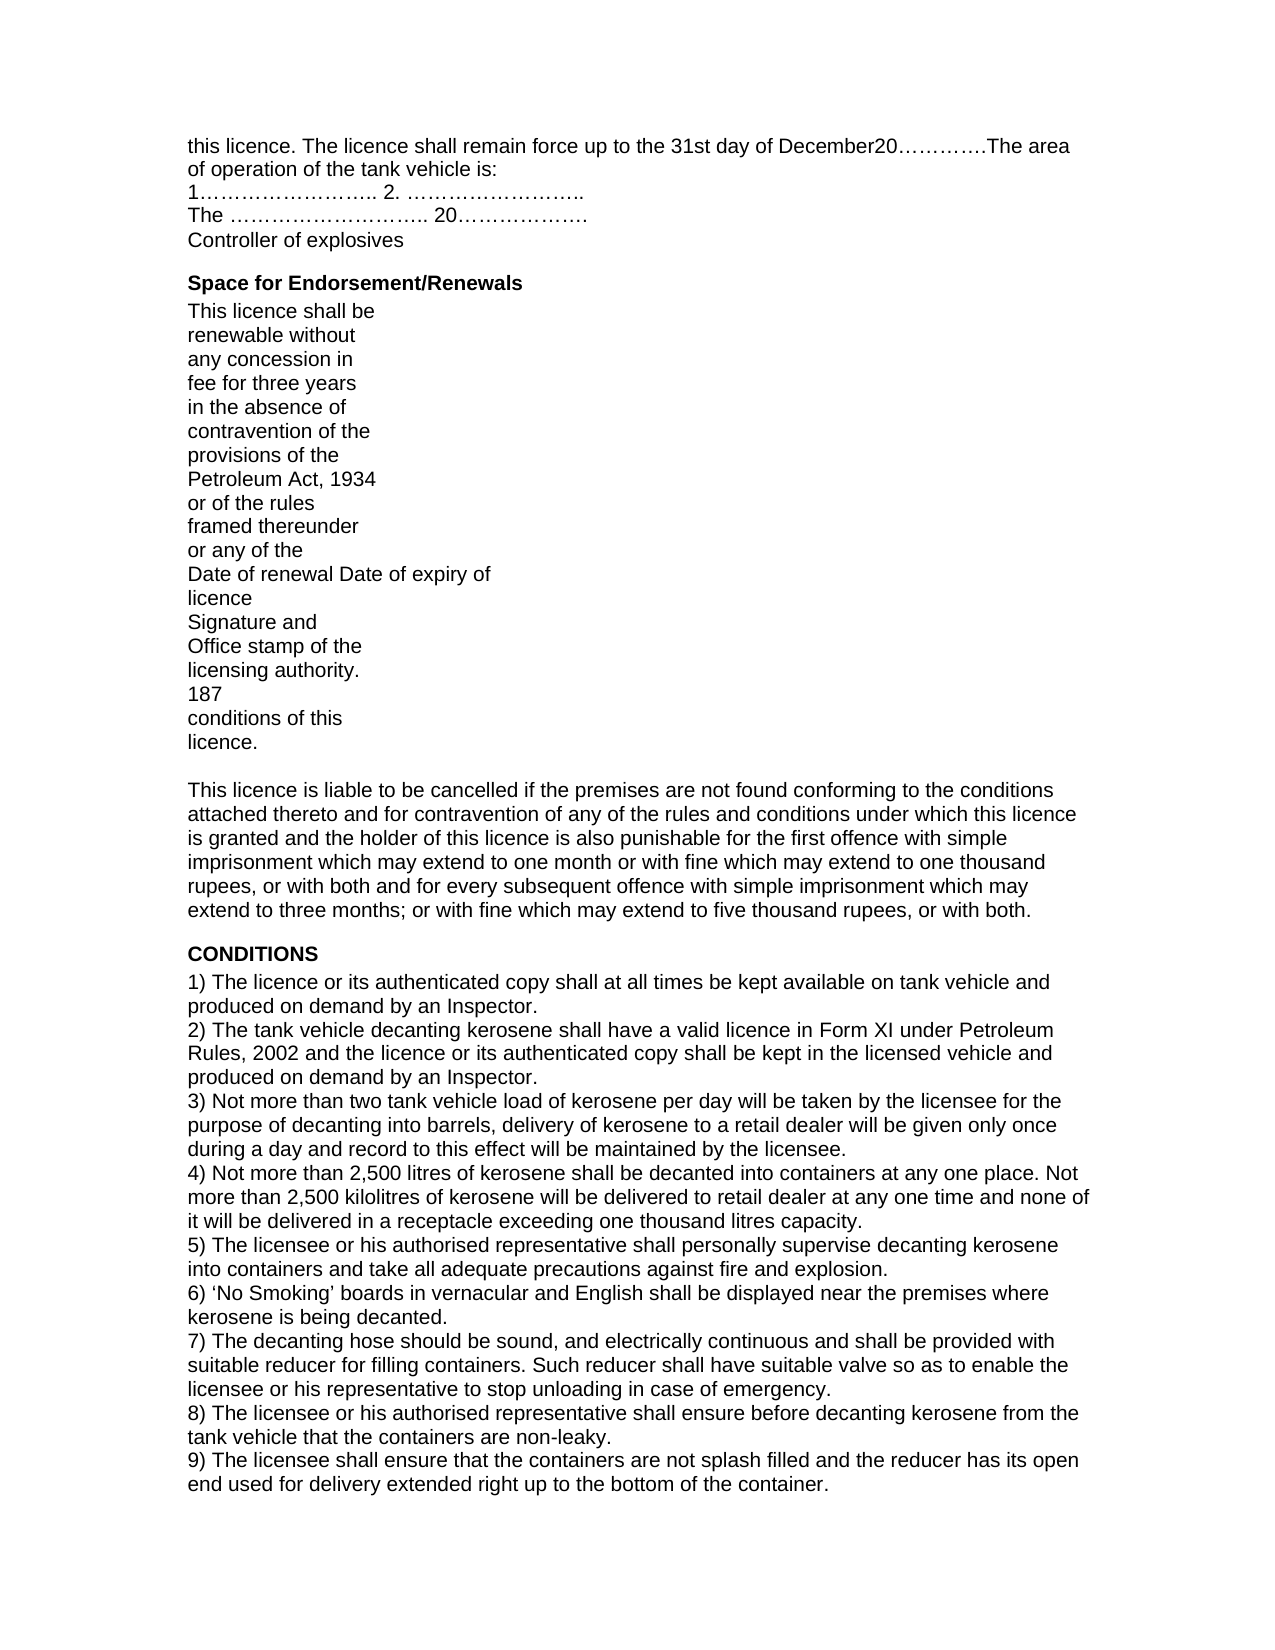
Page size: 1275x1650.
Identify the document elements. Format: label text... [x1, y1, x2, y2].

text This licence shall be renewable without any concession in fee for three years in the absence of contravention of the provisions of the Petroleum Act, 1934 or of the rules framed thereunder or any of the Date of renewal Date of expiry of licence Signature and Office stamp of the licensing authority. [187, 299, 510, 682]
text 6) ‘No Smoking’ boards in vernacular and English shall be displayed near the premises where kerosene is being decanted. [187, 1282, 1065, 1329]
text 5) The licensee or his authorised representative shall personally supervise decanting kerosene into containers and take all adequate precautions against fire and explosion. [187, 1233, 1080, 1281]
text Controller of explosives [187, 230, 1125, 251]
text 8) The licensee or his authorised representative shall ensure before decanting kerosene from the tank vehicle that the containers are non-leaky. [187, 1401, 1095, 1449]
text 3) Not more than two tank vehicle load of kerosene per day will be taken by the licensee for the purpose of decanting into barrels, delivery of kerosene to a retail dealer will be given only once during a day and record to this effect will be maintained by the licensee. [187, 1089, 1080, 1161]
text this licence. The licence shall remain force up to the 31st day of December20………….The area of operation of the tank vehicle is: 1…………………….. 2. …………………….. The ……………………….. 20………………. [187, 134, 1080, 227]
text Space for Endorsement/Renewals [187, 274, 1125, 295]
text 4) Not more than 2,500 litres of kerosene shall be decanted into containers at any one place. Not more than 2,500 kilolitres of kerosene will be delivered to retail dealer at any one time and none of it will be delivered in a receptacle exceeding one thousand litres capacity. [187, 1161, 1095, 1233]
text 9) The licensee shall ensure that the containers are not splash filled and the reducer has its open end used for delivery extended right up to the bottom of the container. [187, 1449, 1095, 1496]
text 187 conditions of this licence. [187, 682, 360, 754]
text 2) The tank vehicle decanting kerosene shall have a valid licence in Form XI under Petroleum Rules, 2002 and the licence or its authenticated copy shall be kept in the licensed vehicle and produced on demand by an Inspector. [187, 1018, 1055, 1089]
text 7) The decanting hose should be sound, and electrically continuous and shall be provided with suitable reducer for filling containers. Such reducer shall have suitable valve so as to enable the licensee or his representative to stop unloading in case of emergency. [187, 1329, 1080, 1401]
text This licence is liable to be cancelled if the premises are not found conforming to the conditions attached thereto and for contravention of any of the rules and conditions under which this licence is granted and the holder of this licence is also punishable for the first offence with simple imprisonment which may extend to one month or with fine which may extend to one thousand rupees, or with both and for every subsequent offence with simple imprisonment which may extend to three months; or with fine which may extend to five thousand rupees, or with both. [187, 778, 1095, 922]
text 1) The licence or its authenticated copy shall at all times be kept available on tank vehicle and produced on demand by an Inspector. [187, 970, 1065, 1018]
text CONDITIONS [187, 945, 1125, 966]
